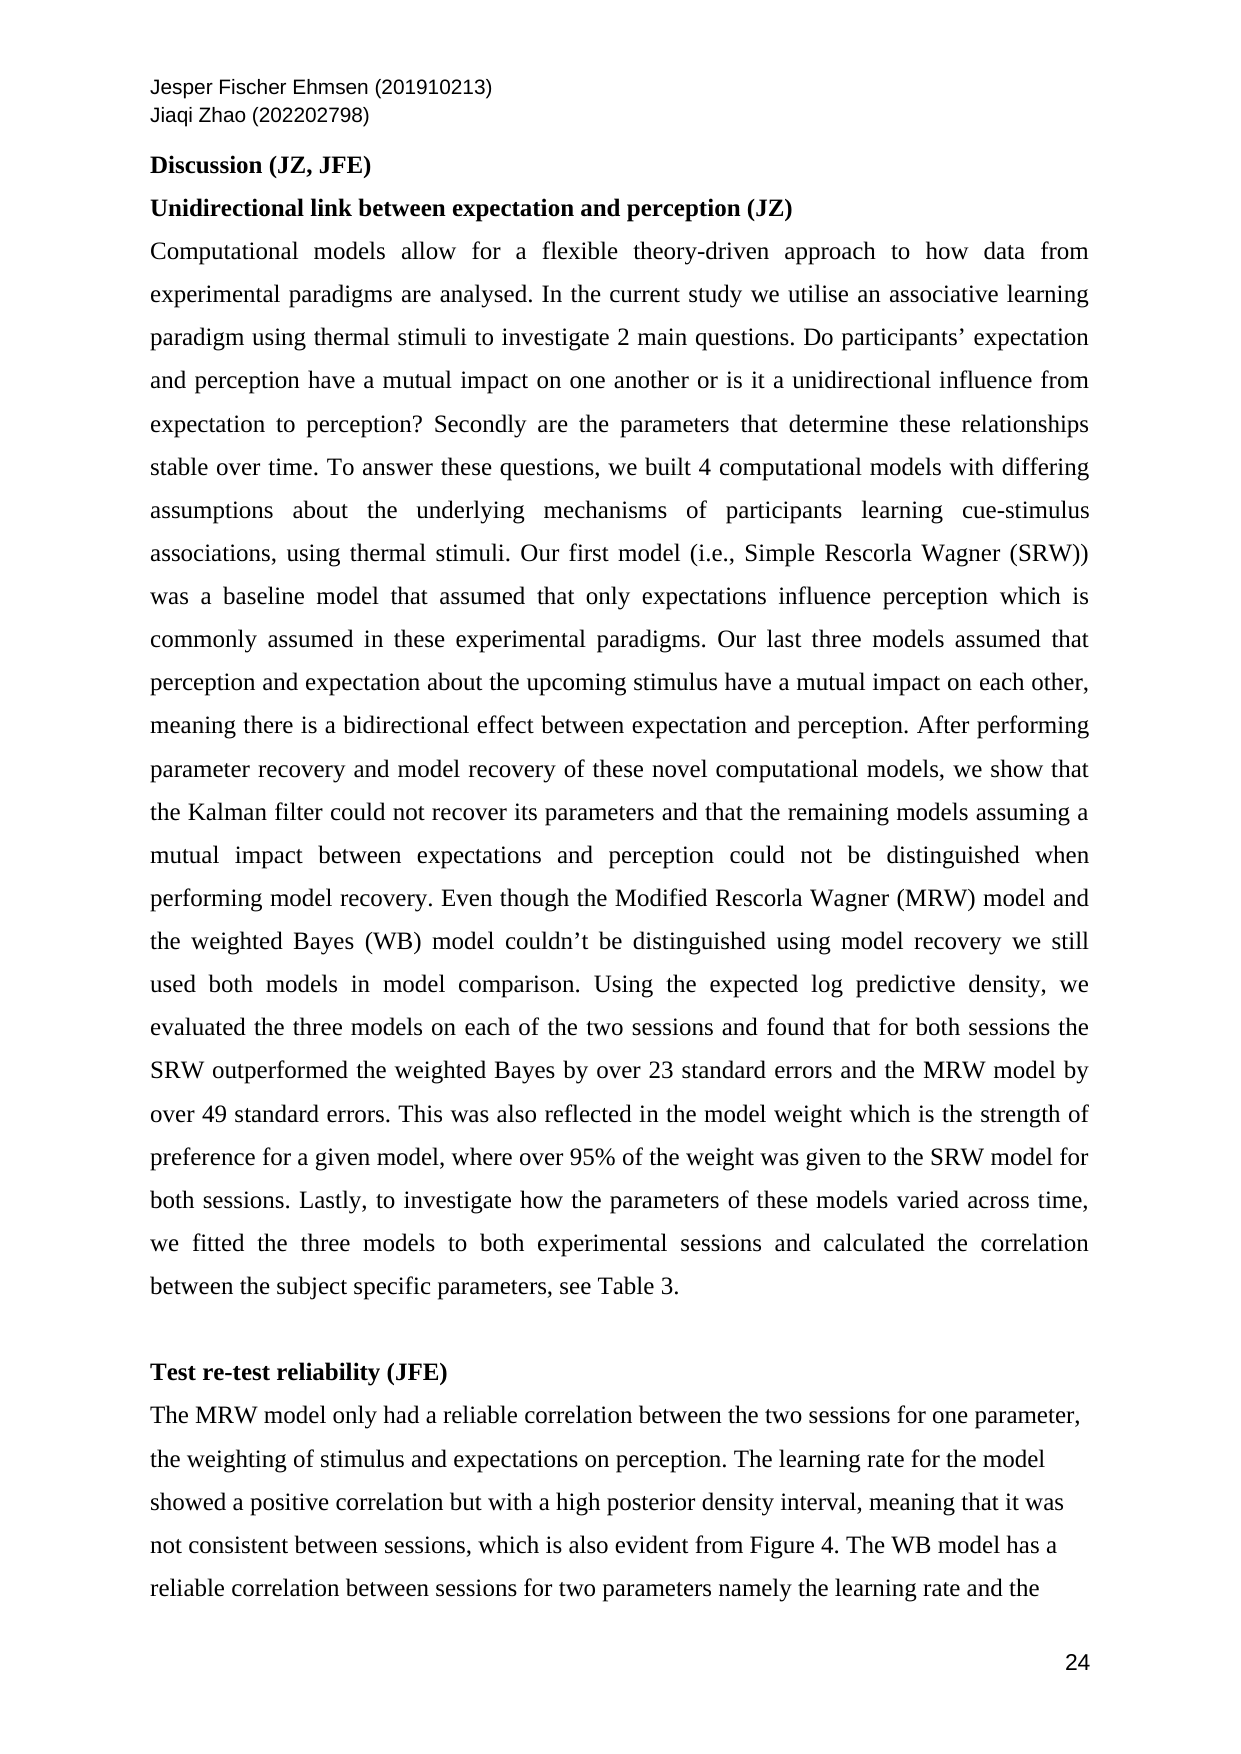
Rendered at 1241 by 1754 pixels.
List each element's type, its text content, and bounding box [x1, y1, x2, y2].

text Discussion (JZ, JFE) [150, 150, 1090, 179]
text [150, 1357, 1090, 1602]
text Unidirectional link between expectation and perception (JZ) [150, 193, 1090, 222]
text Computational models allow for a flexible theory-driven approach to how data from experimental paradigms are analysed. In the current study we utilise an associative learning paradigm using thermal stimuli to investigate 2 main questions. Do participants’ expectation and perception have a mutual impact on one another or is it a unidirectional influence from expectation to perception? Secondly are the parameters that determine these relationships stable over time. To answer these questions, we built 4 computational models with differing assumptions about the underlying mechanisms of participants learning cue-stimulus associations, using thermal stimuli. Our first model (i.e., Simple Rescorla Wagner (SRW)) was a baseline model that assumed that only expectations influence perception which is commonly assumed in these experimental paradigms. Our last three models assumed that perception and expectation about the upcoming stimulus have a mutual impact on each other, meaning there is a bidirectional effect between expectation and perception. After performing parameter recovery and model recovery of these novel computational models, we show that the Kalman filter could not recover its parameters and that the remaining models assuming a mutual impact between expectations and perception could not be distinguished when performing model recovery. Even though the Modified Rescorla Wagner (MRW) model and the weighted Bayes (WB) model couldn’t be distinguished using model recovery we still used both models in model comparison. Using the expected log predictive density, we evaluated the three models on each of the two sessions and found that for both sessions the SRW outperformed the weighted Bayes by over 23 standard errors and the MRW model by over 49 standard errors. This was also reflected in the model weight which is the strength of preference for a given model, where over 95% of the weight was given to the SRW model for both sessions. Lastly, to investigate how the parameters of these models varied across time, we fitted the three models to both experimental sessions and calculated the correlation between the subject specific parameters, see Table 3. [150, 236, 1090, 1300]
